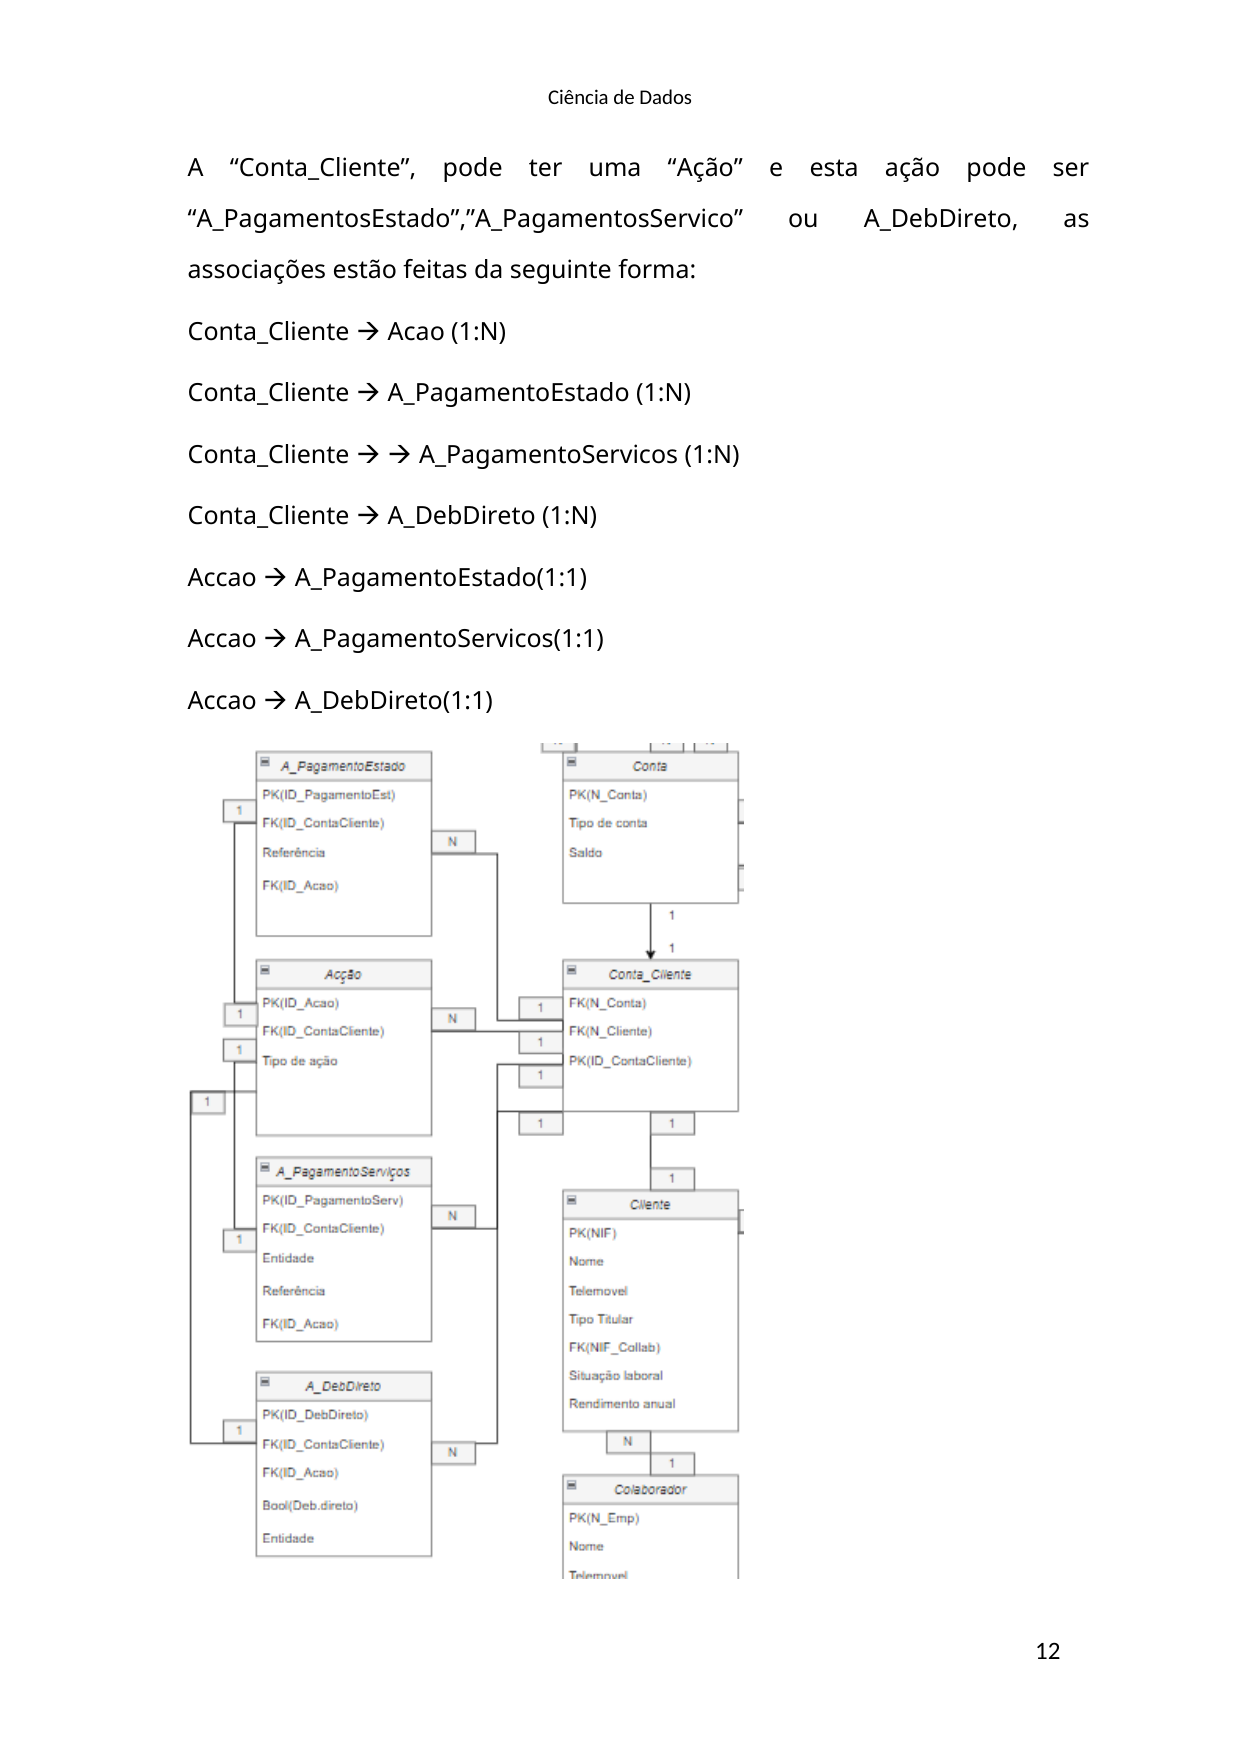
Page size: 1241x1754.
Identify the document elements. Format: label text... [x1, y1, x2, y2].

text Accao A_PagamentoServicos(1:1) [187, 621, 1090, 655]
text Conta_Cliente A_PagamentoServicos (1:N) [187, 436, 1090, 471]
text A “Conta_Cliente”, pode ter uma “Ação” e esta ação pode ser “A_PagamentosEstado”,”A_PagamentosServico” ou A_DebDireto, as associações estão feitas da seguinte forma: [187, 150, 1090, 286]
text Accao A_PagamentoEstado(1:1) [187, 559, 1090, 593]
text Conta_Cliente A_DebDireto (1:N) [187, 498, 1090, 532]
text Conta_Cliente A_PagamentoEstado (1:N) [187, 375, 1090, 409]
text Conta_Cliente Acao (1:N) [187, 313, 1090, 348]
text Accao A_DebDireto(1:1) [187, 682, 1090, 716]
picture [187, 743, 744, 1579]
